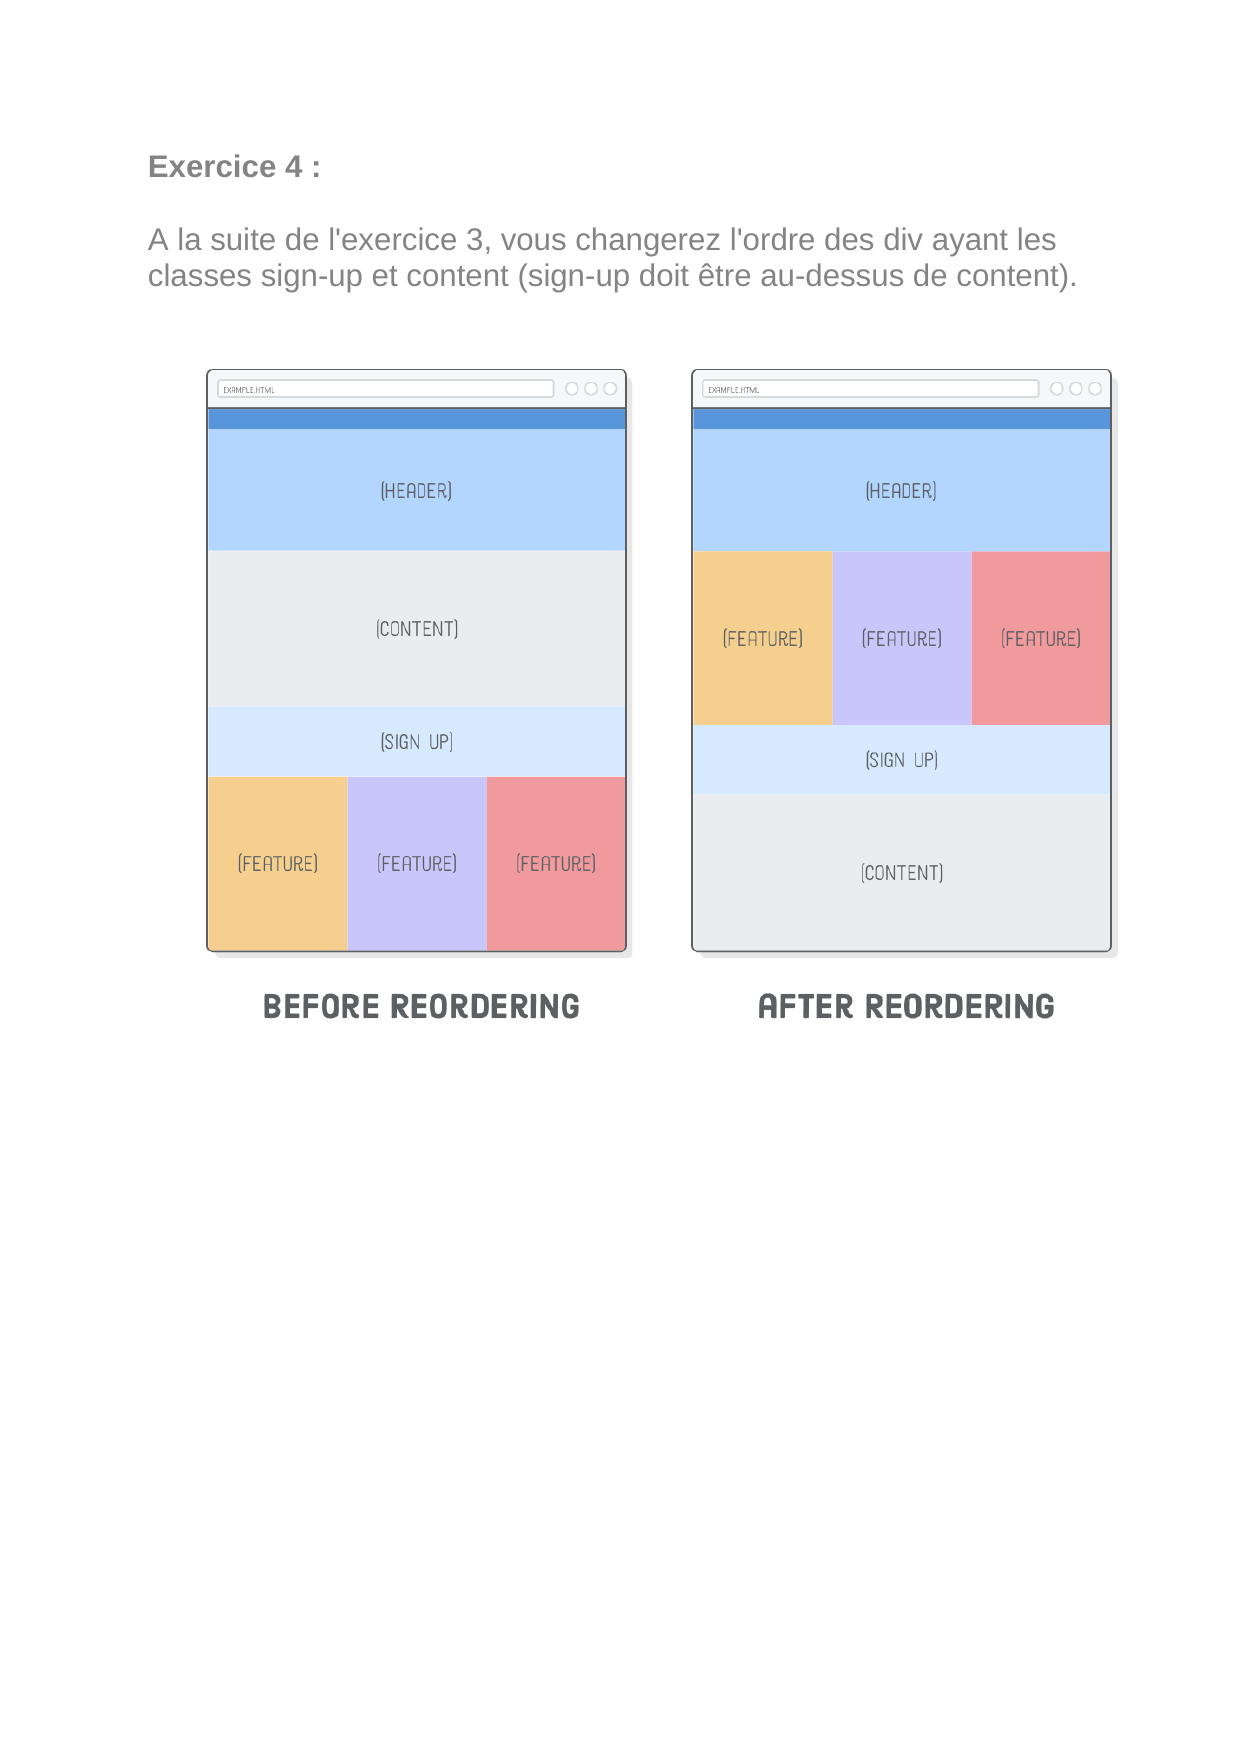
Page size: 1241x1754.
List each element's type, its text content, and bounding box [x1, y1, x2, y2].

text A la suite de l'exercice 3, vous changerez l'ordre des div ayant les classes sign-up et content (sign-up doit être au-dessus de content). [148, 221, 1093, 293]
text Exercice 4 : [148, 148, 1093, 183]
